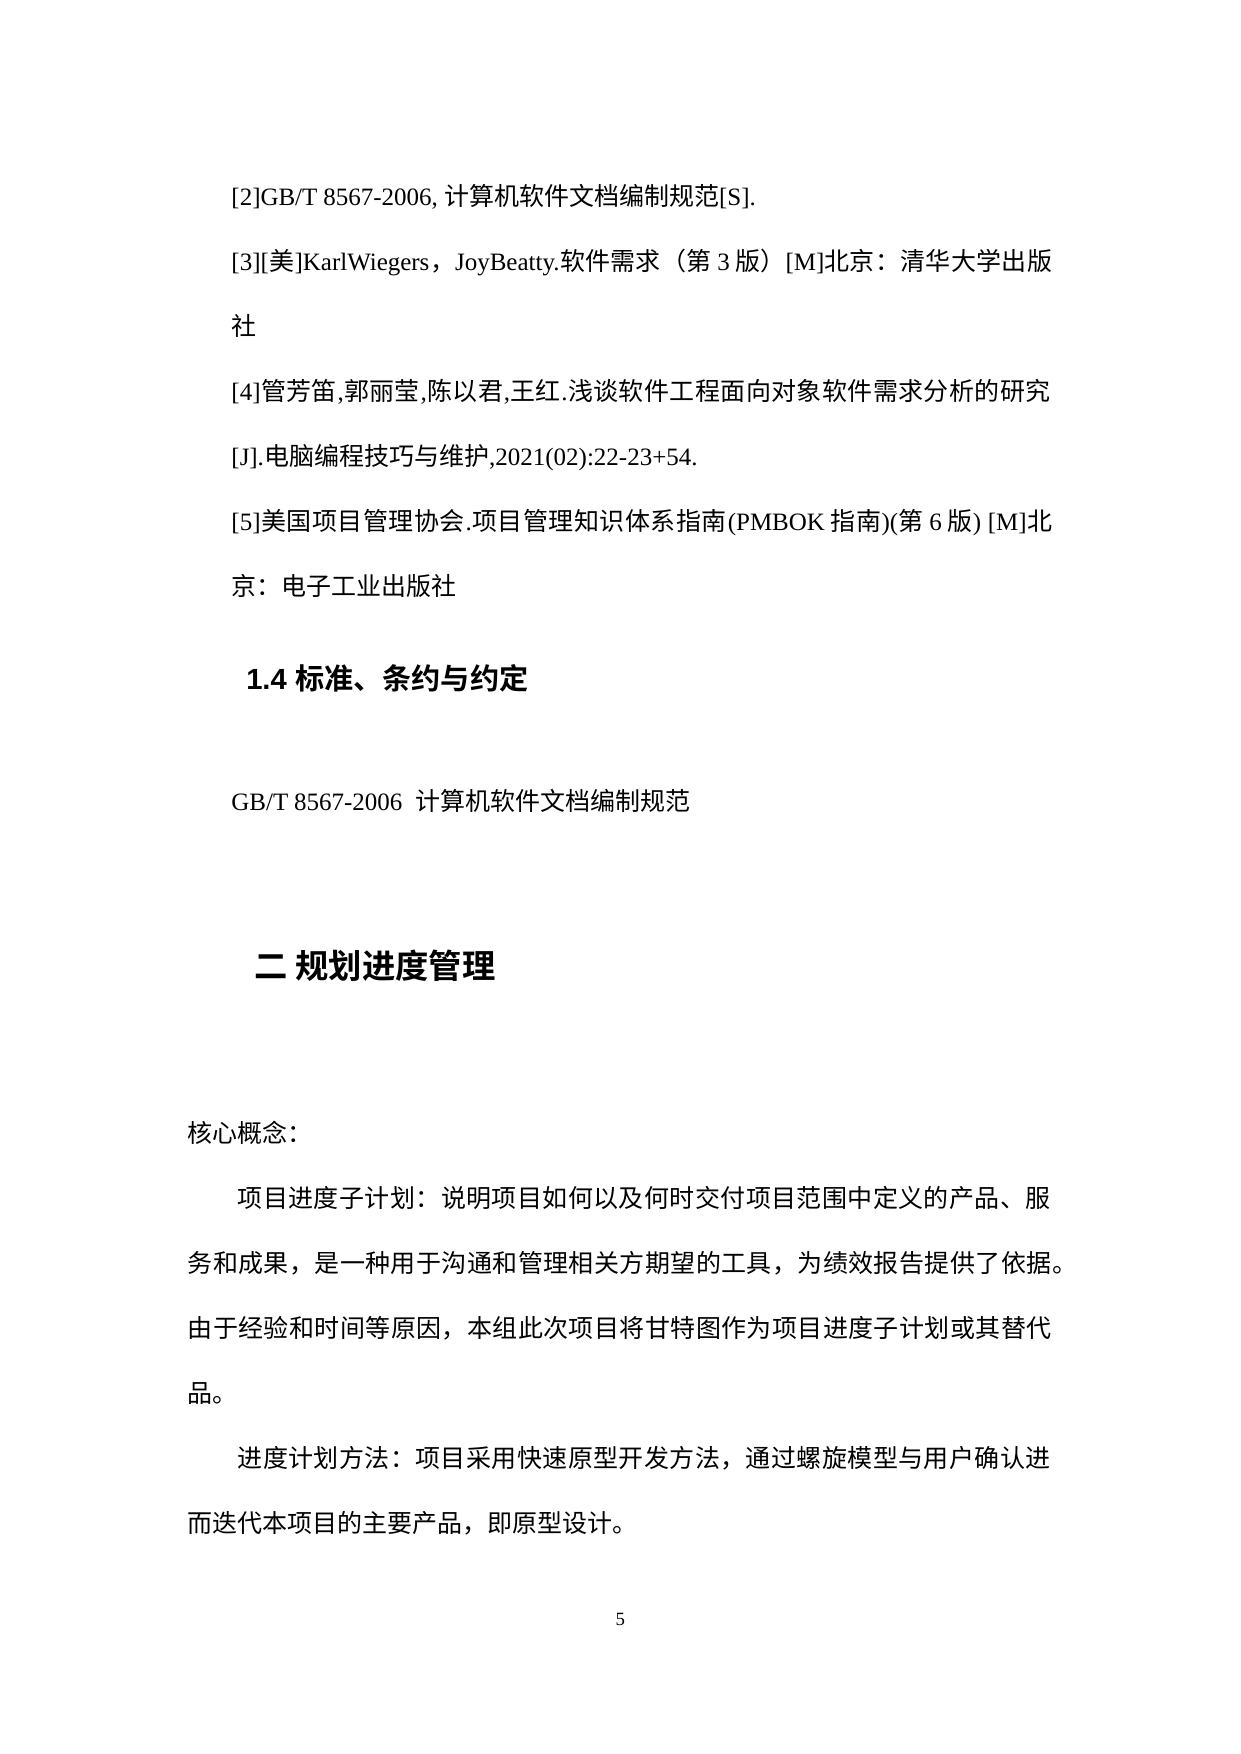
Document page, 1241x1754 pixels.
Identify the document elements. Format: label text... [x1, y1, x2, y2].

subtitle 1.4 标准、条约与约定 [187, 644, 1053, 709]
text [3][美]KarlWiegers，JoyBeatty.软件需求（第3版）[M]北京：清华大学出版社 [231, 227, 1053, 357]
text [4]管芳笛,郭丽莹,陈以君,王红.浅谈软件工程面向对象软件需求分析的研究[J].电脑编程技巧与维护,2021(02):22-23+54. [231, 357, 1053, 487]
text [2]GB/T 8567-2006, 计算机软件文档编制规范[S]. [187, 162, 1053, 227]
subtitle 二 规划进度管理 [187, 932, 1053, 997]
text 项目进度子计划：说明项目如何以及何时交付项目范围中定义的产品、服务和成果，是一种用于沟通和管理相关方期望的工具，为绩效报告提供了依据。由于经验和时间等原因，本组此次项目将甘特图作为项目进度子计划或其替代品。 [187, 1164, 1053, 1424]
text 核心概念： [187, 1099, 1053, 1164]
text 进度计划方法：项目采用快速原型开发方法，通过螺旋模型与用户确认进而迭代本项目的主要产品，即原型设计。 [187, 1424, 1053, 1554]
text GB/T 8567-2006 计算机软件文档编制规范 [187, 767, 1053, 832]
text [5]美国项目管理协会.项目管理知识体系指南(PMBOK指南)(第6版) [M]北京：电子工业出版社 [231, 487, 1053, 617]
